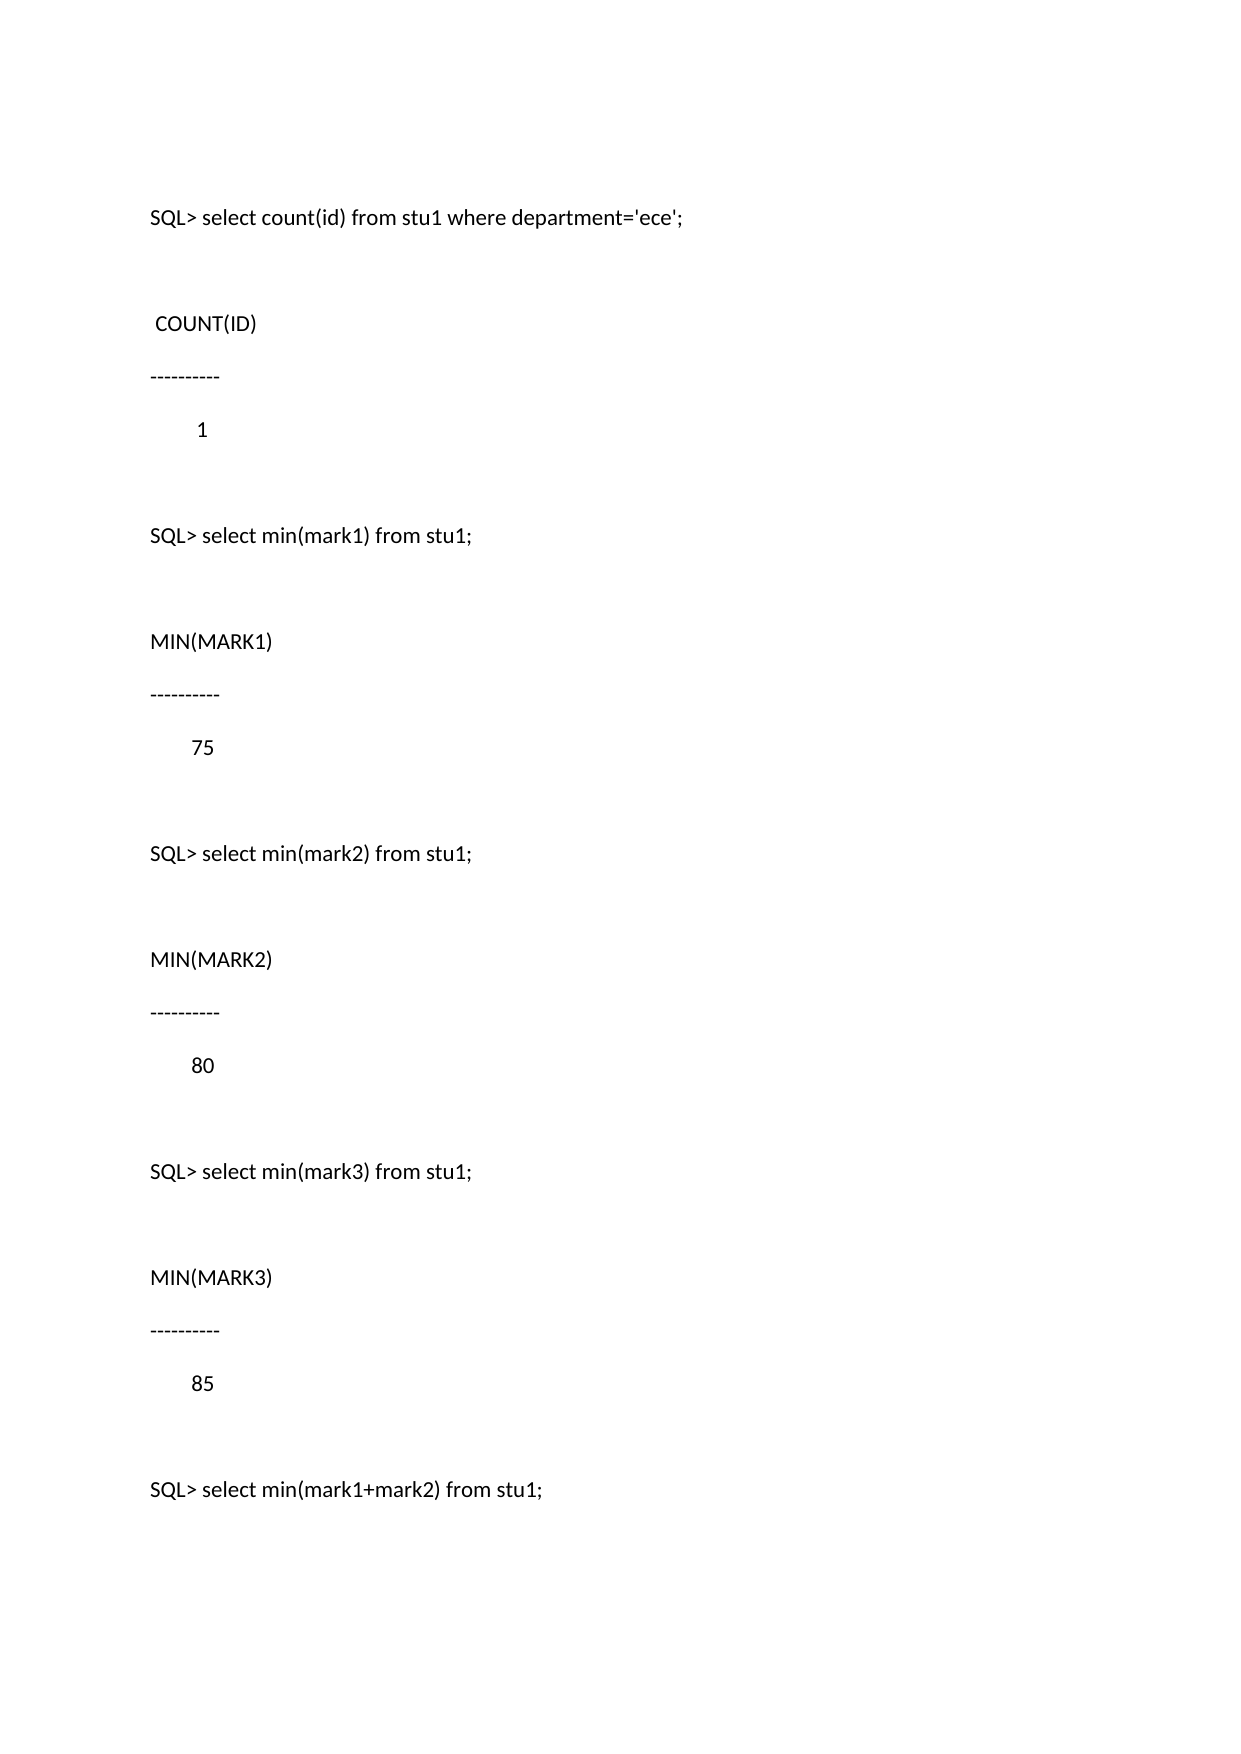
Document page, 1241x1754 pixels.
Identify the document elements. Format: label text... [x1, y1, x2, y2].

text 1 [150, 415, 1090, 443]
text SQL> select min(mark1) from stu1; [150, 521, 1090, 549]
text MIN(MARK1) [150, 627, 1090, 655]
text SQL> select min(mark2) from stu1; [150, 839, 1090, 867]
text ---------- [150, 362, 1090, 390]
text MIN(MARK2) [150, 945, 1090, 973]
text ---------- [150, 998, 1090, 1026]
text ---------- [150, 680, 1090, 708]
text MIN(MARK3) [150, 1263, 1090, 1291]
text COUNT(ID) [150, 309, 1090, 337]
text 75 [150, 733, 1090, 761]
text 85 [150, 1369, 1090, 1397]
text SQL> select min(mark3) from stu1; [150, 1157, 1090, 1185]
text 80 [150, 1051, 1090, 1079]
text SQL> select min(mark1+mark2) from stu1; [150, 1476, 1090, 1503]
text SQL> select count(id) from stu1 where department='ece'; [150, 203, 1090, 231]
text ---------- [150, 1316, 1090, 1344]
